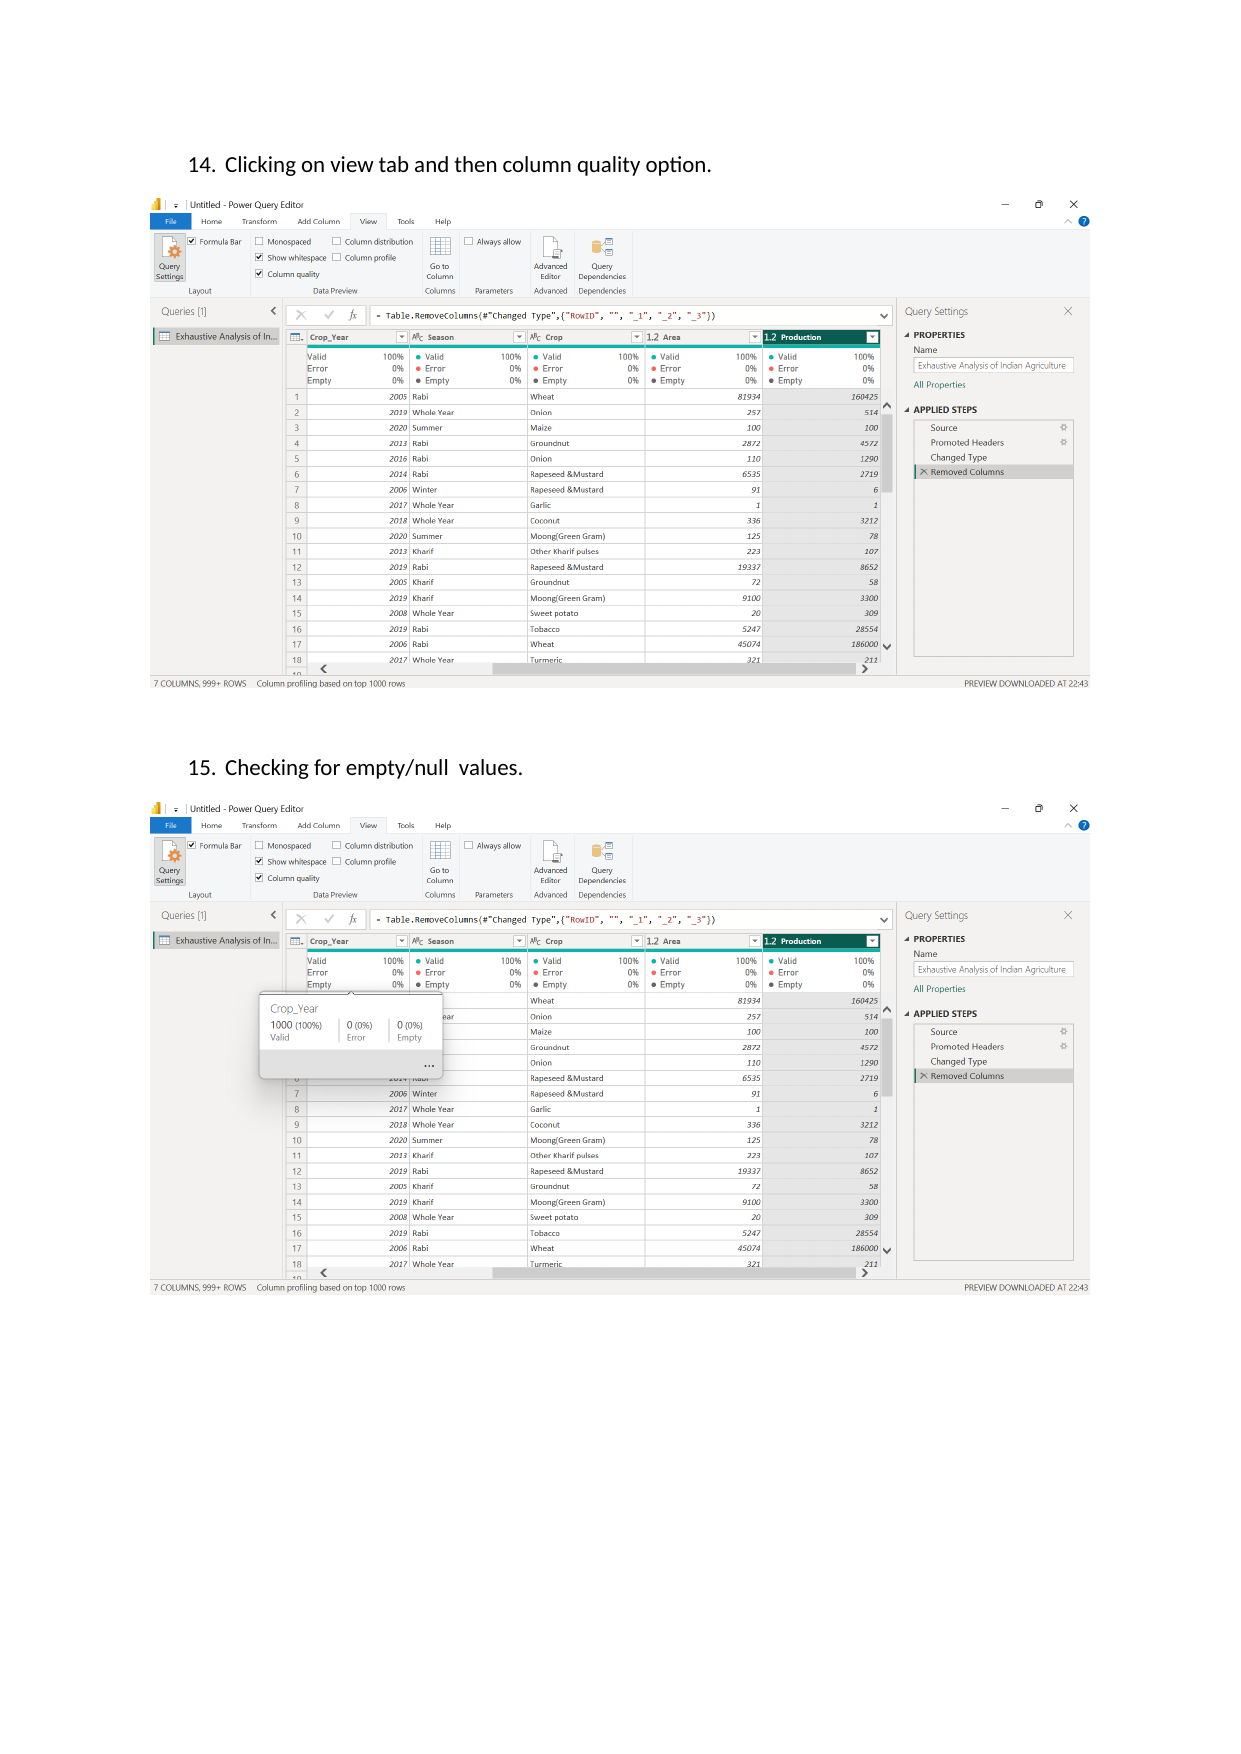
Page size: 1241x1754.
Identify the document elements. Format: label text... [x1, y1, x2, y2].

list Checking for empty/null values. [187, 753, 1090, 782]
picture [150, 196, 1091, 688]
list Clicking on view tab and then column quality option. [187, 150, 1090, 178]
picture [150, 800, 1091, 1295]
